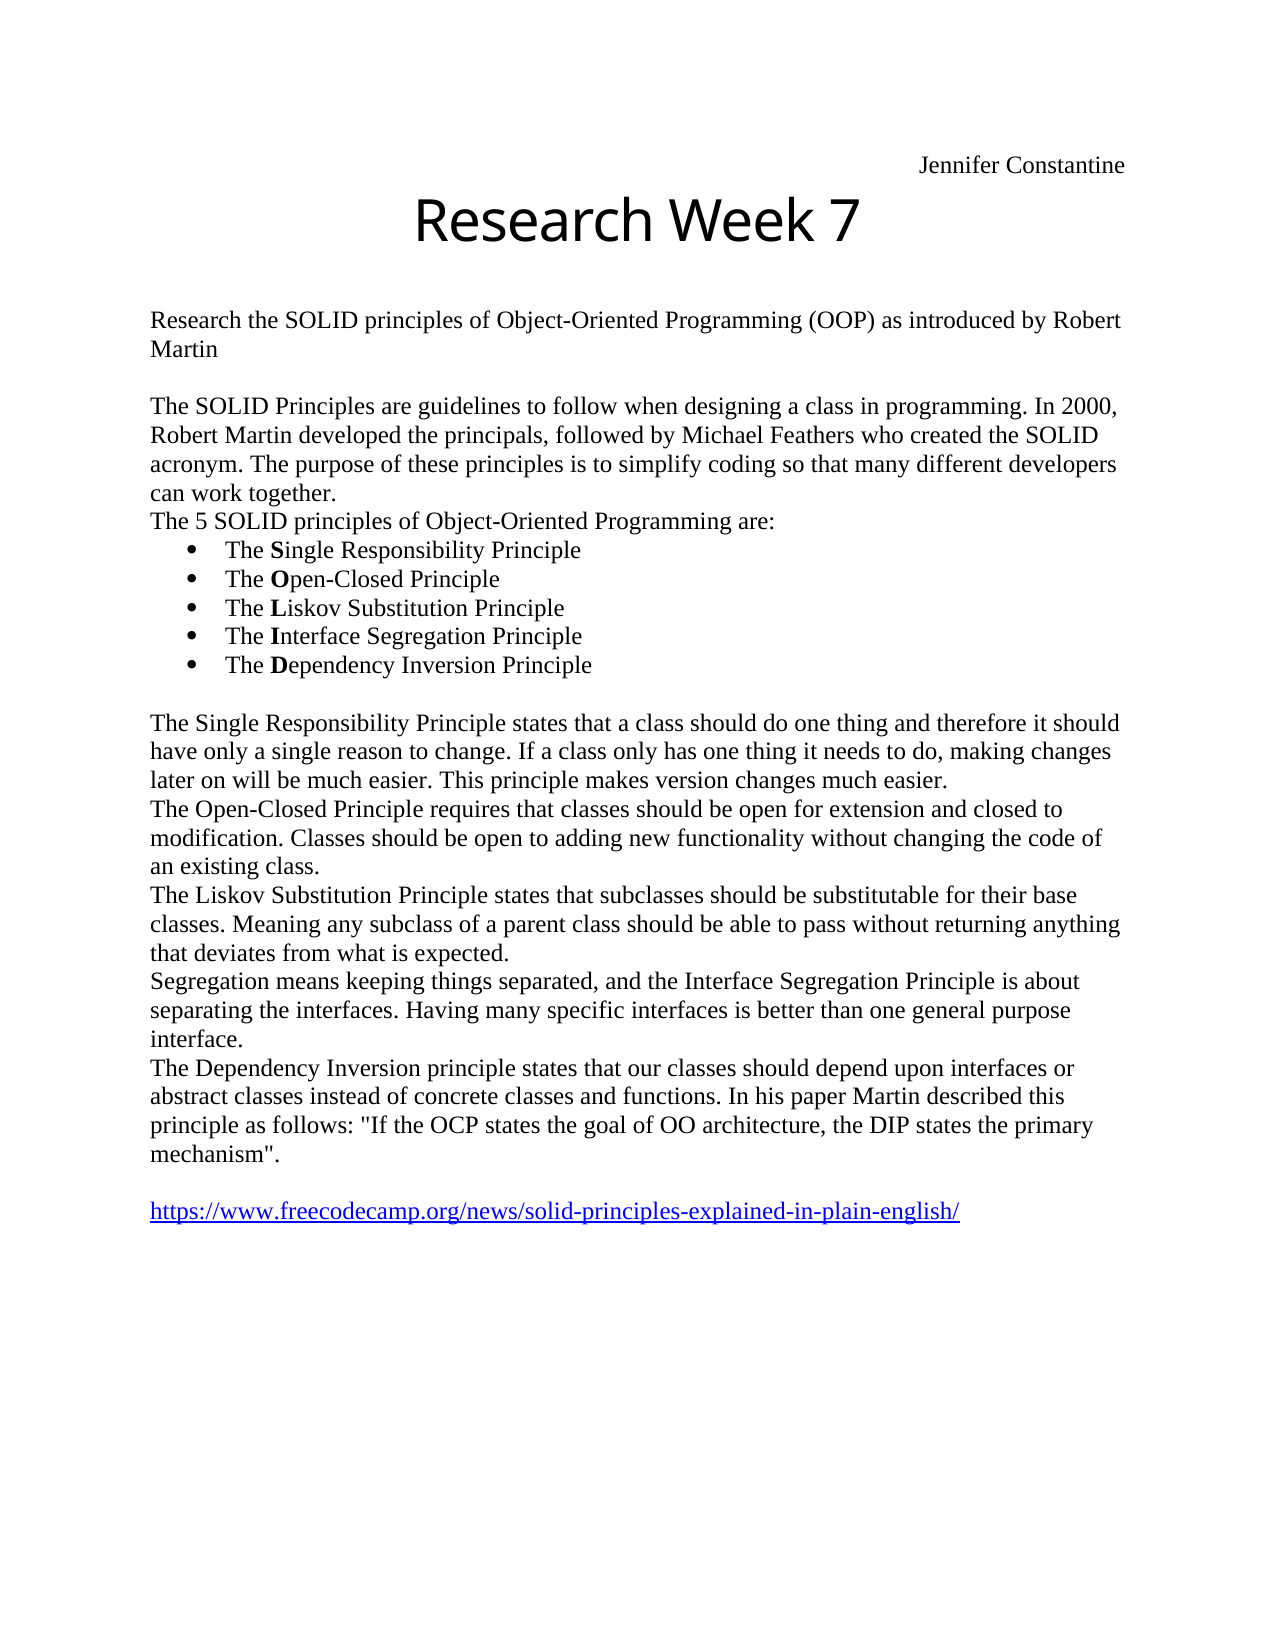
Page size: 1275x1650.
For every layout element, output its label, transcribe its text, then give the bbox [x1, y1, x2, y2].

text The Single Responsibility Principle states that a class should do one thing and therefore it should have only a single reason to change. If a class only has one thing it needs to do, making changes later on will be much easier. This principle makes version changes much easier. [150, 708, 1125, 794]
text The Liskov Substitution Principle states that subclasses should be substitutable for their base classes. Meaning any subclass of a parent class should be able to pass without returning anything that deviates from what is expected. [150, 880, 1125, 966]
text Jennifer Constantine [150, 150, 1125, 179]
list The Dependency Inversion Principle [187, 650, 1125, 679]
text The 5 SOLID principles of Object-Oriented Programming are: [150, 506, 1125, 535]
list The Interface Segregation Principle [187, 621, 1125, 650]
list The Liskov Substitution Principle [187, 593, 1125, 621]
text The Dependency Inversion principle states that our classes should depend upon interfaces or abstract classes instead of concrete classes and functions. In his paper Martin described this principle as follows: "If the OCP states the goal of OO architecture, the DIP states the primary mechanism". [150, 1053, 1125, 1168]
text The SOLID Principles are guidelines to follow when designing a class in programming. In 2000, Robert Martin developed the principals, followed by Michael Feathers who created the SOLID acronym. The purpose of these principles is to simplify coding so that many different developers can work together. [150, 391, 1125, 506]
text The Open-Closed Principle requires that classes should be open for extension and closed to modification. Classes should be open to adding new functionality without changing the code of an existing class. [150, 794, 1125, 880]
text Segregation means keeping things separated, and the Interface Segregation Principle is about separating the interfaces. Having many specific interfaces is better than one general purpose interface. [150, 966, 1125, 1053]
list The Open-Closed Principle [187, 564, 1125, 593]
title Research Week 7 [150, 179, 1125, 258]
text https://www.freecodecamp.org/news/solid-principles-explained-in-plain-english/ [150, 1196, 1125, 1225]
text Research the SOLID principles of Object-Oriented Programming (OOP) as introduced by Robert Martin [150, 305, 1125, 363]
list The Single Responsibility Principle [187, 535, 1125, 564]
